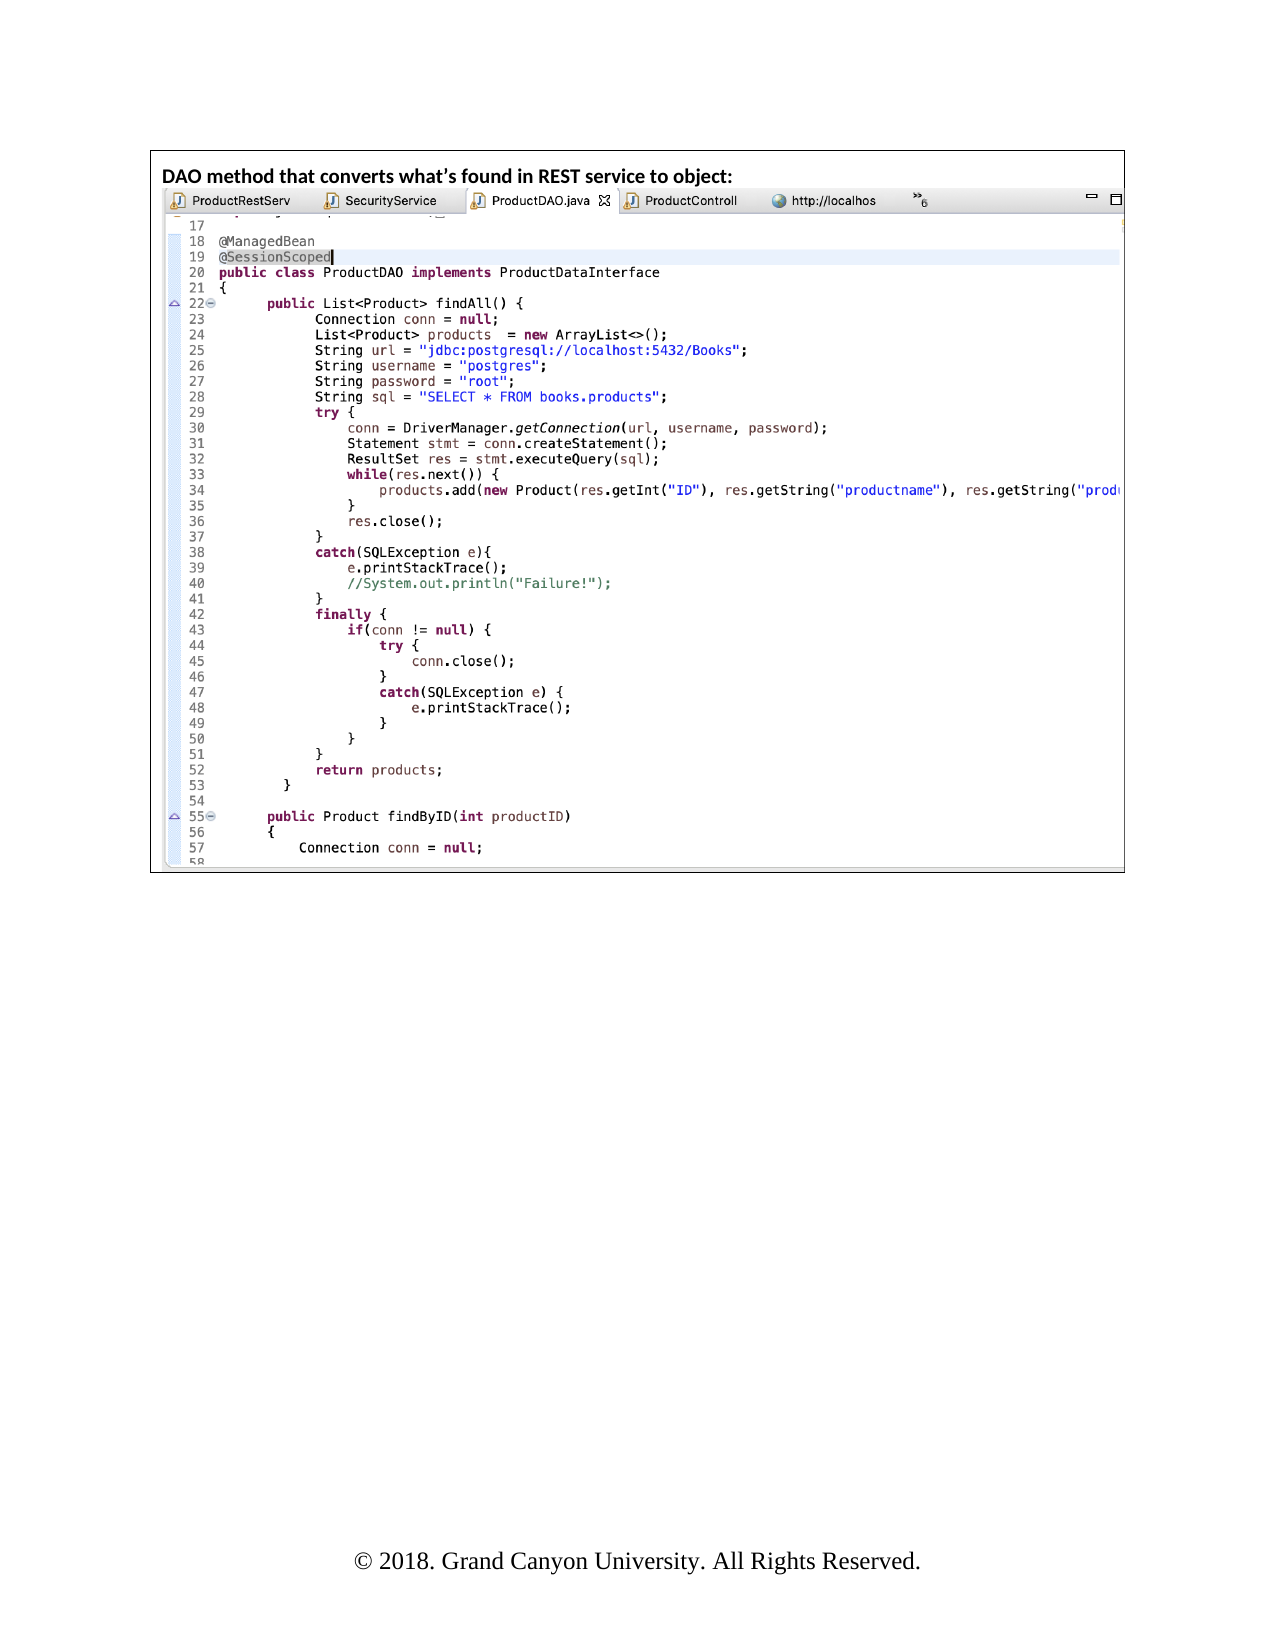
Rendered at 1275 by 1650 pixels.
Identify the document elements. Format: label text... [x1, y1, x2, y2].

picture [161, 188, 1125, 872]
table_cell DAO method that converts what’s found in REST service to object: [151, 151, 1124, 872]
